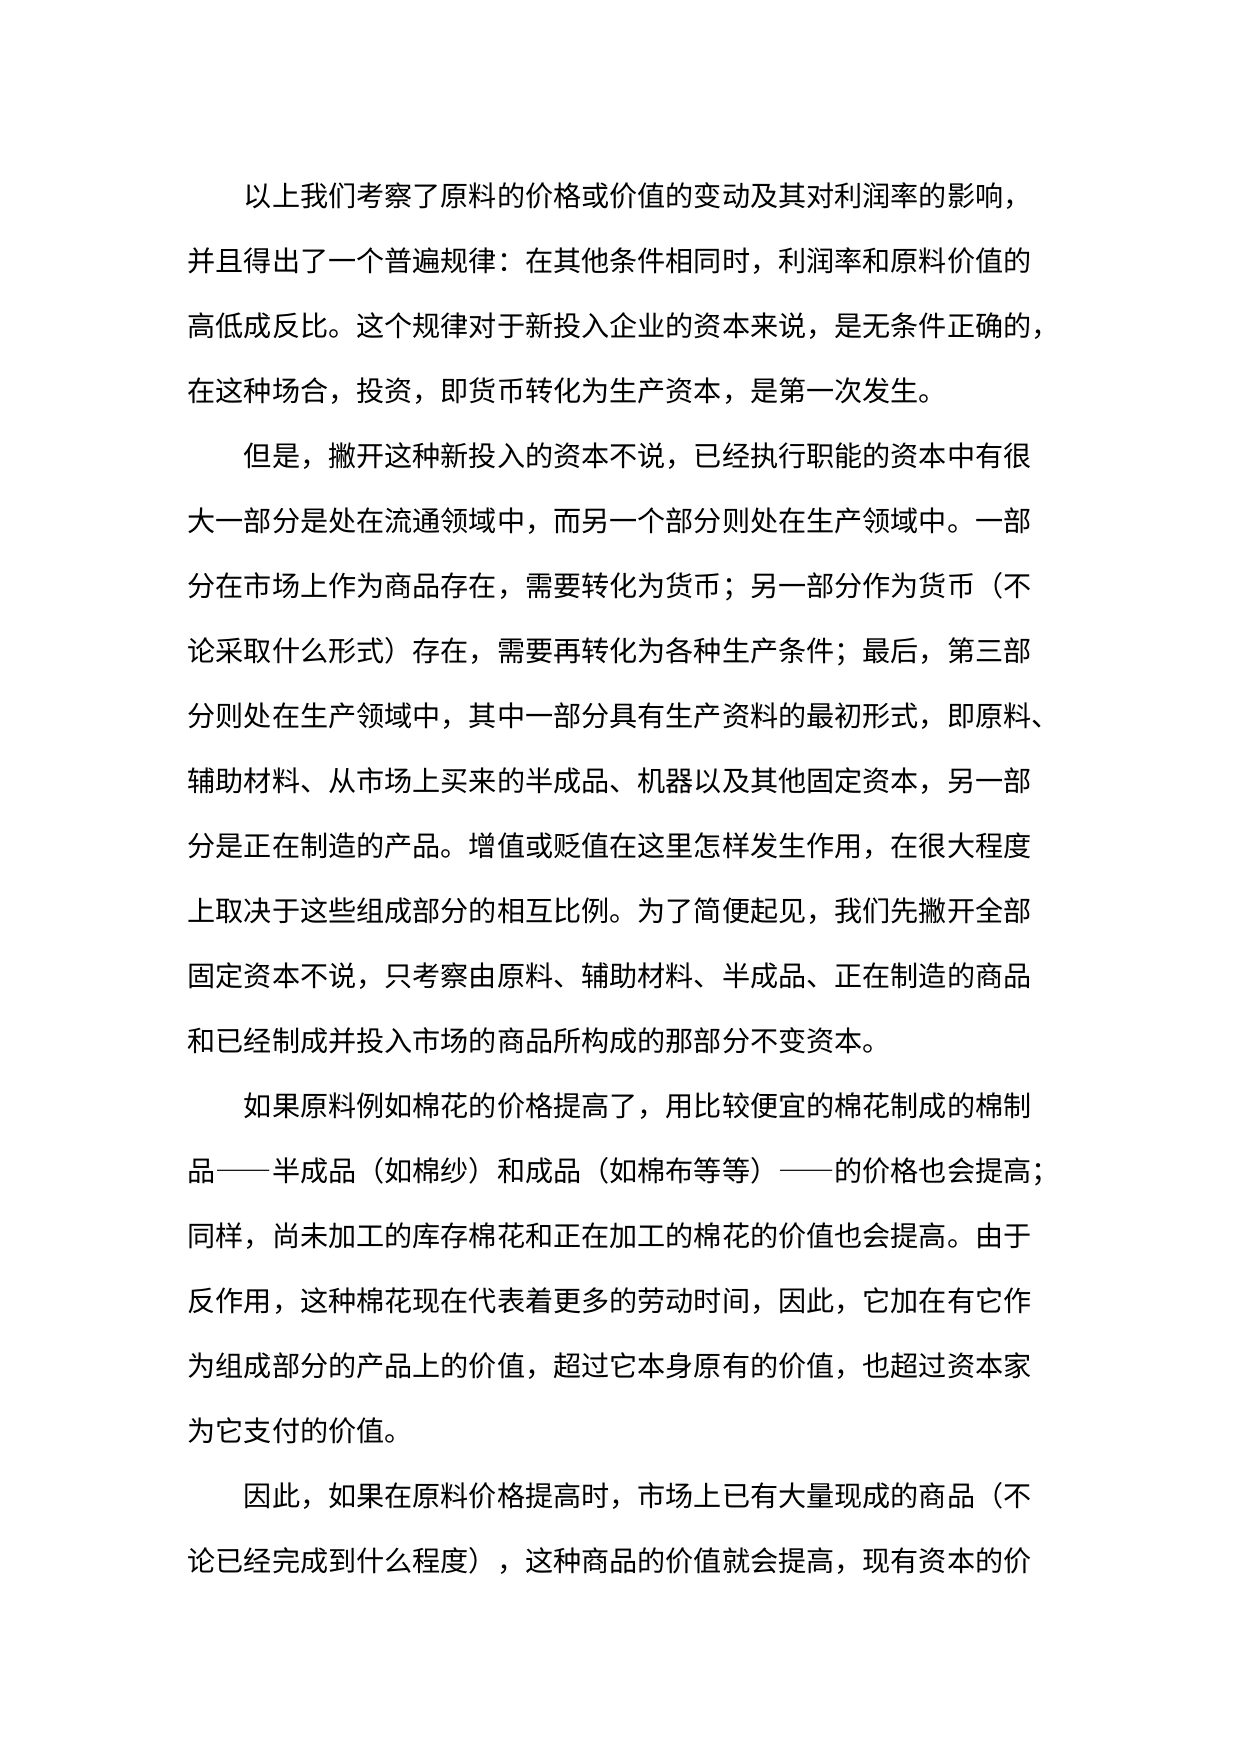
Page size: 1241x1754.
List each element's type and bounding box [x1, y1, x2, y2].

text [187, 162, 1053, 1592]
